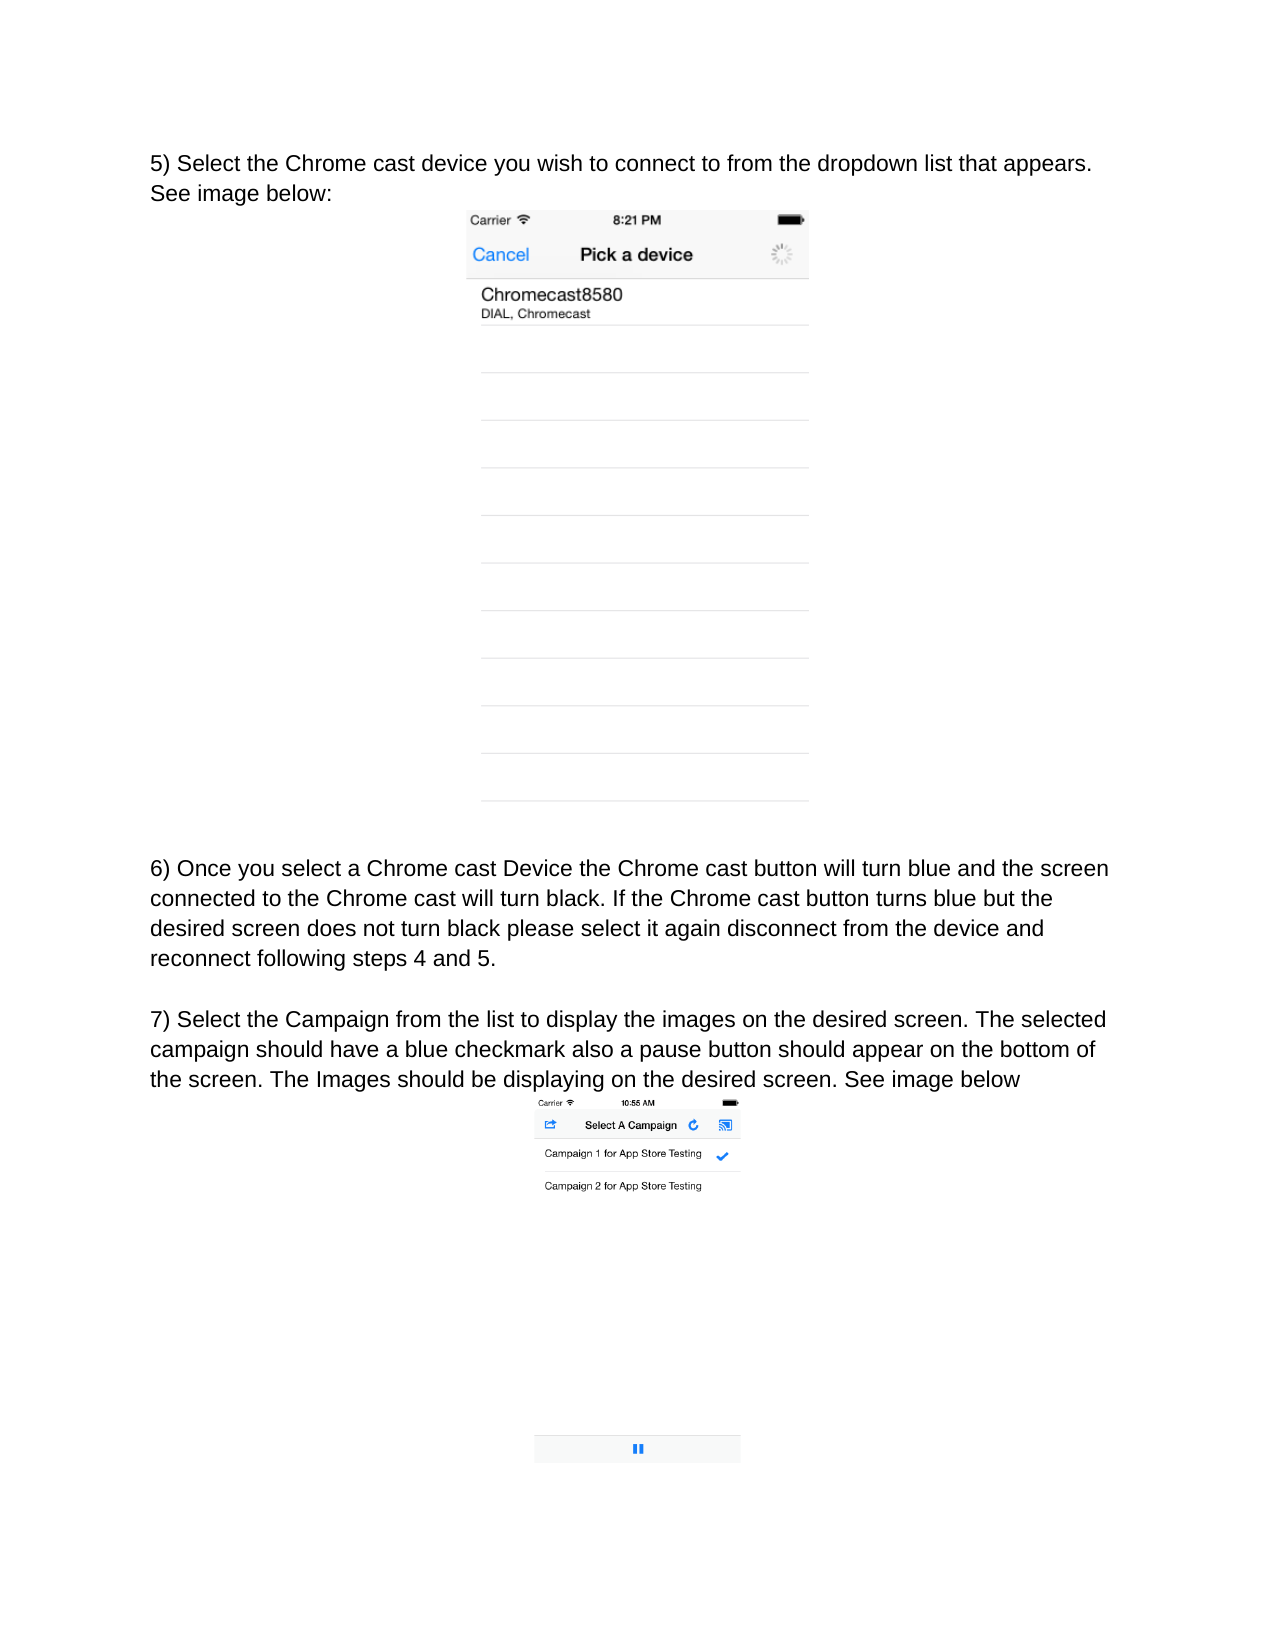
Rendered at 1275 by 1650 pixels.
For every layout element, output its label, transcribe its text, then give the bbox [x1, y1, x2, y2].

text 7) Select the Campaign from the list to display the images on the desired screen. The selected campaign should have a blue checkmark also a pause button should appear on the bottom of the screen. The Images should be displaying on the desired screen. See image below [150, 1006, 1125, 1092]
text 6) Once you select a Chrome cast Device the Chrome cast button will turn blue and the screen connected to the Chrome cast will turn black. If the Chrome cast button turns blue but the desired screen does not turn black please select it again disconnect from the device and reconnect following steps 4 and 5. [150, 854, 1125, 972]
picture [534, 1096, 741, 1463]
text 5) Select the Chrome cast device you wish to connect to from the dropdown list that appears. See image below: [150, 150, 1125, 207]
picture [466, 210, 809, 821]
